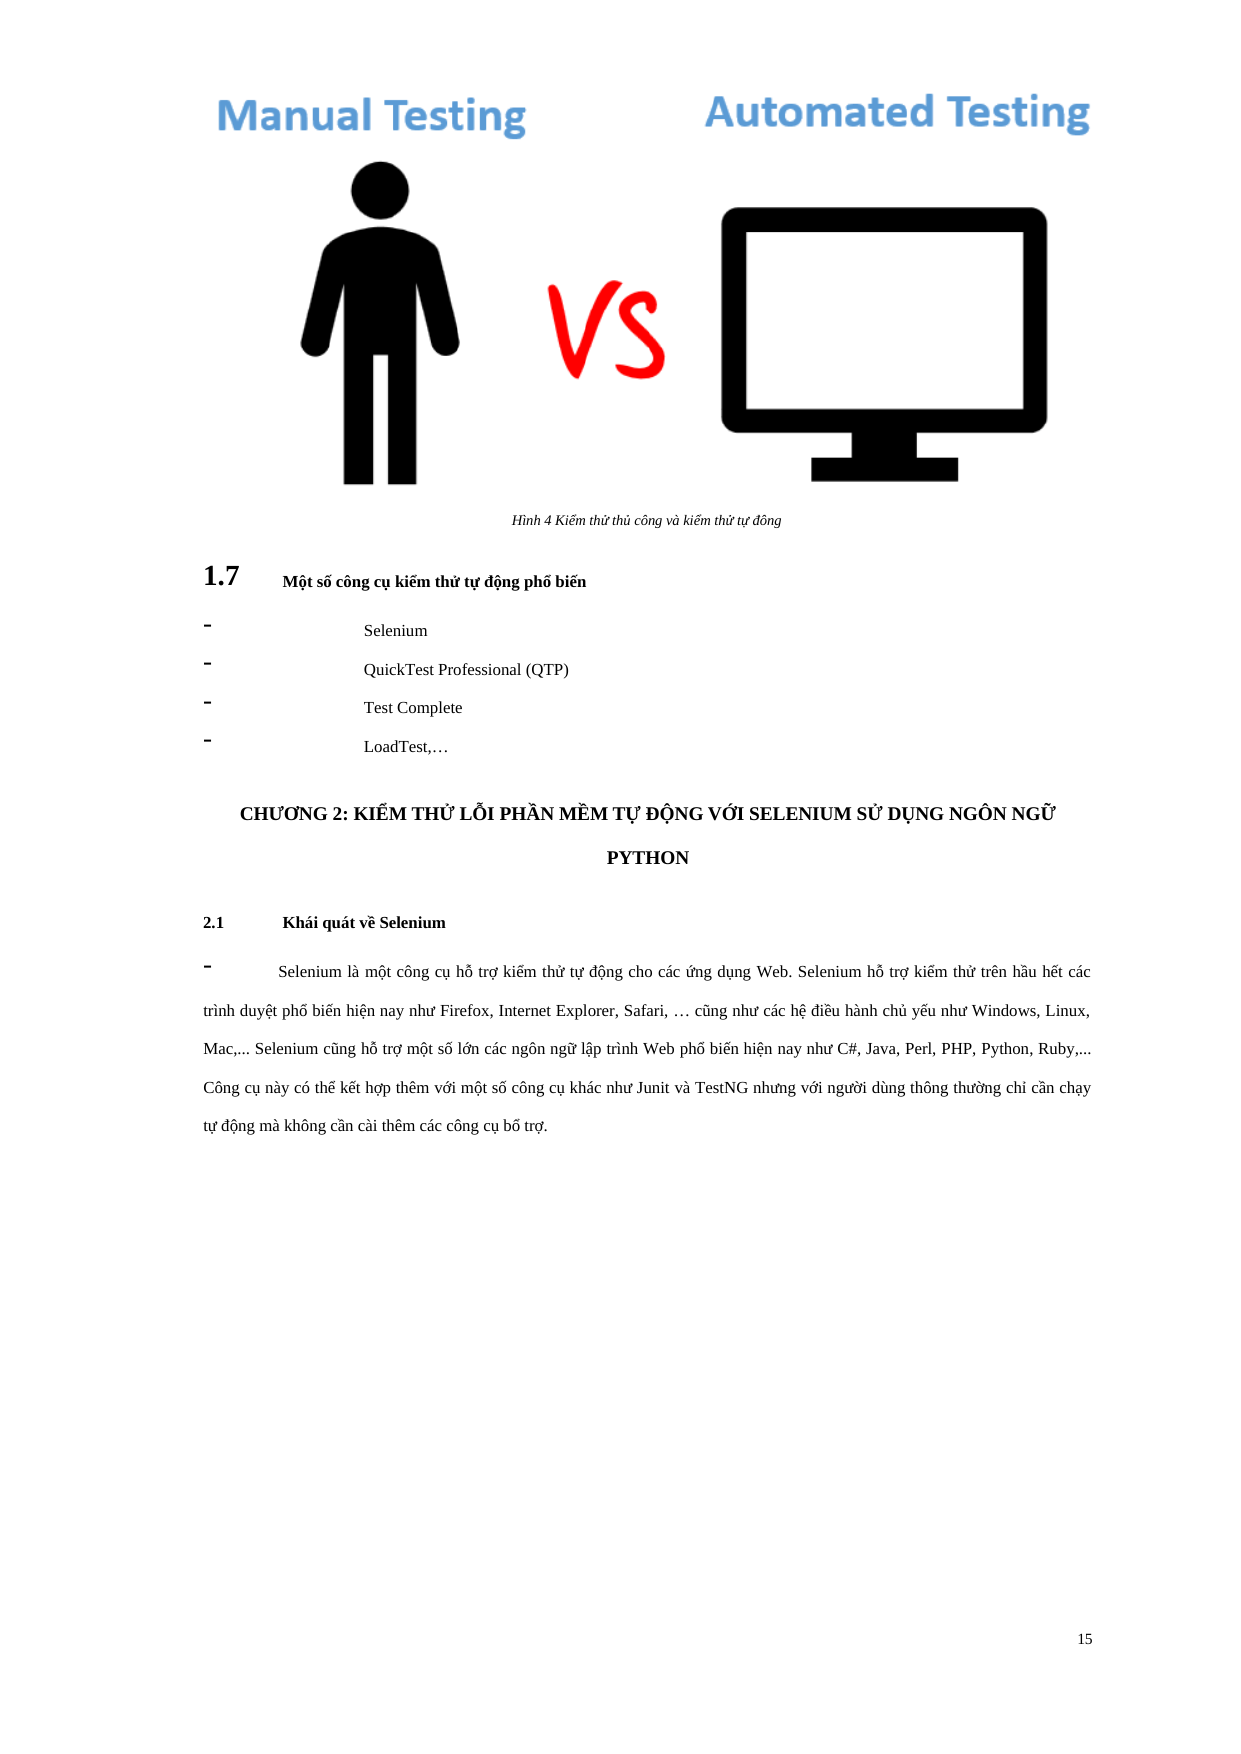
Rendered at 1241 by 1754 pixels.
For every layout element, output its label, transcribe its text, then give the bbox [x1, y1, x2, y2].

subtitle Khái quát về Selenium [203, 899, 1093, 932]
picture [202, 81, 1098, 500]
list Test Complete [203, 684, 1061, 717]
list LoadTest,… [203, 722, 1061, 756]
list QuickTest Professional (QTP) [203, 645, 1061, 679]
subtitle CHƯƠNG 2: KIỂM THỬ LỖI PHẦN MỀM TỰ ĐỘNG VỚI SELENIUM SỬ DỤNG NGÔN NGỮ PYTHON [203, 786, 1093, 868]
subtitle Một số công cụ kiểm thử tự động phổ biến [203, 558, 1093, 591]
text Hình 4 Kiểm thử thủ công và kiểm thử tự đông [203, 500, 1093, 528]
list Selenium [203, 607, 1061, 640]
list Selenium là một công cụ hỗ trợ kiểm thử tự động cho các ứng dụng Web. Selenium hỗ trợ kiểm thử trên hầu hết các trình duyệt phổ biến hiện nay như Firefox, Internet Explorer, Safari, … cũng như các hệ điều hành chủ yếu như Windows, Linux, Mac,... Selenium cũng hỗ trợ một số lớn các ngôn ngữ lập trình Web phổ biến hiện nay như C#, Java, Perl, PHP, Python, Ruby,... Công cụ này có thể kết hợp thêm với một số công cụ khác như Junit và TestNG nhưng với người dùng thông thường chỉ cần chạy tự động mà không cần cài thêm các công cụ bổ trợ. [203, 948, 1093, 1135]
